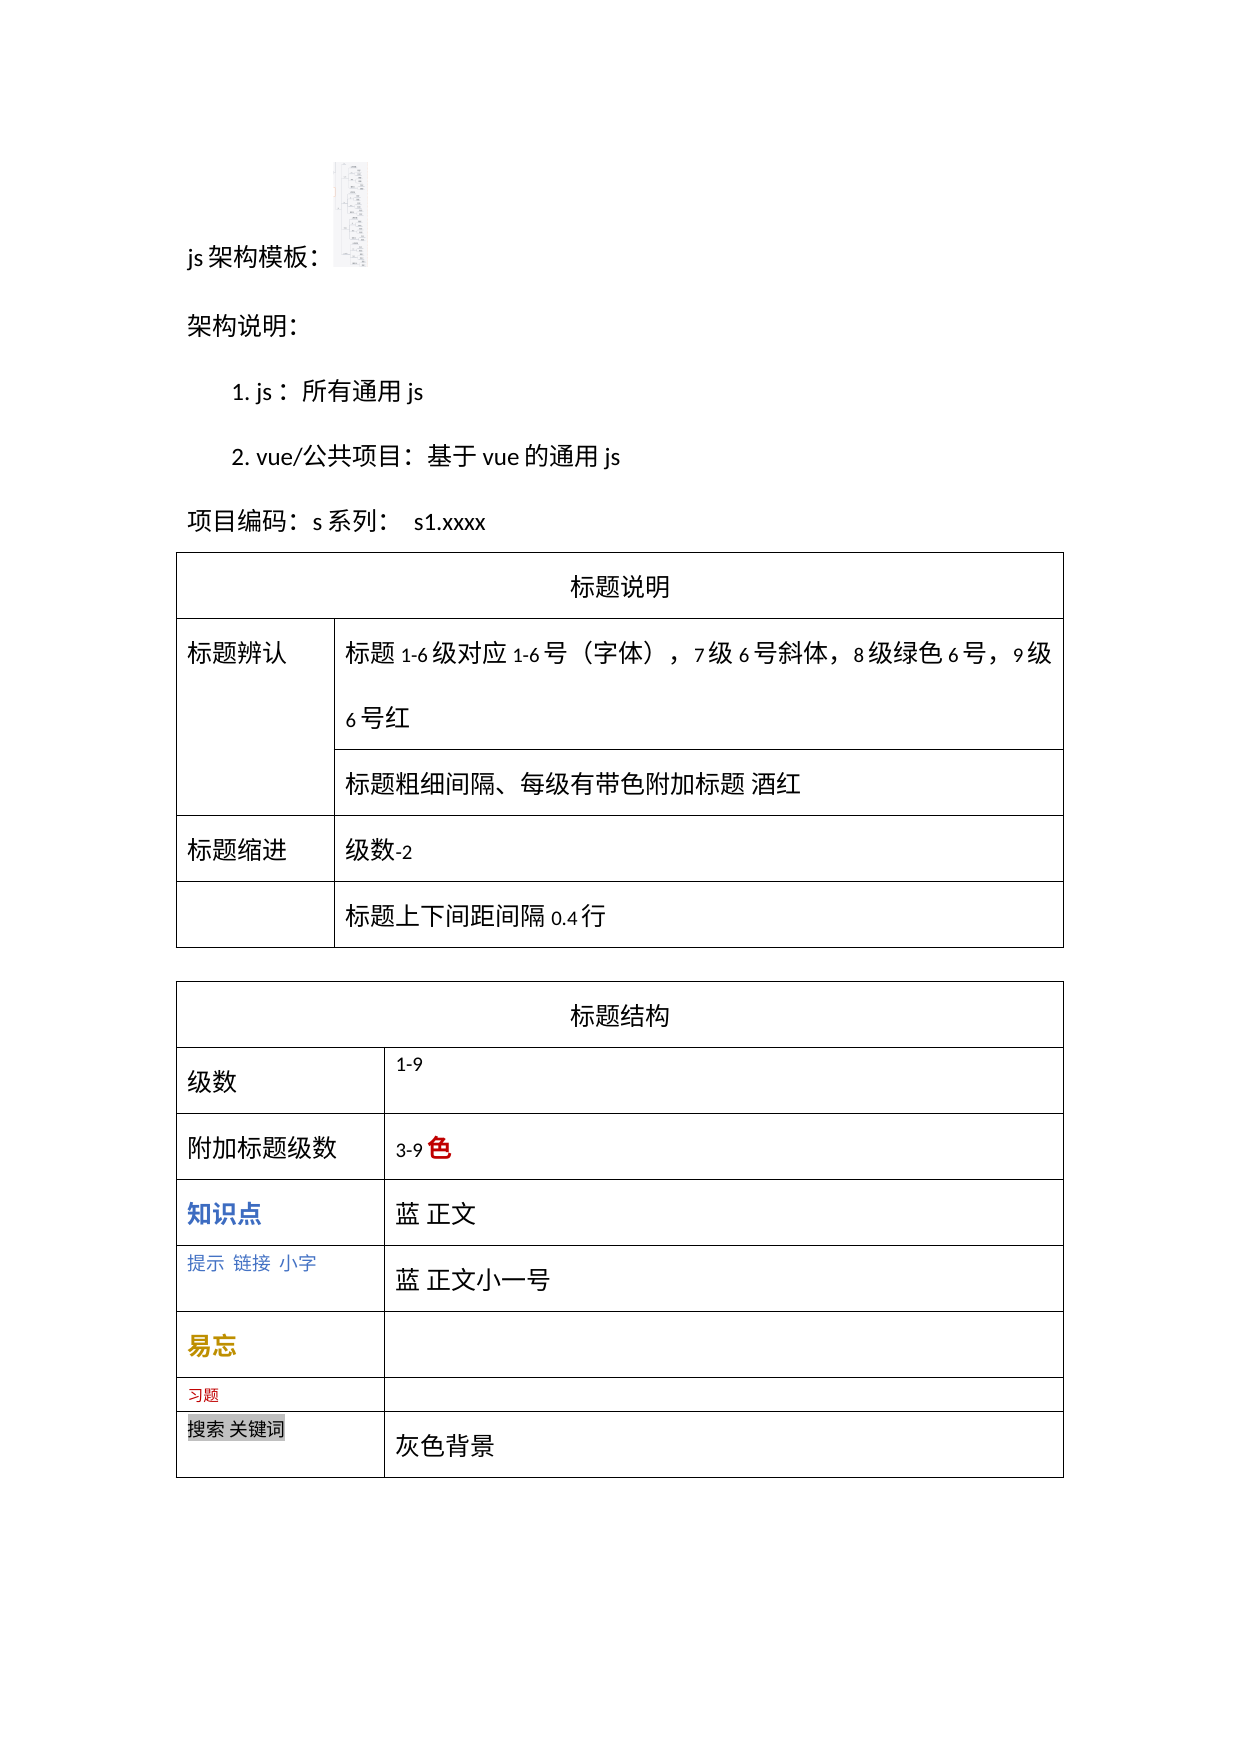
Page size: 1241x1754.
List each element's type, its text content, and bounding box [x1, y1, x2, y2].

table_cell [385, 1312, 1063, 1377]
table_cell 1-9 [385, 1048, 1063, 1113]
list 项目编码：s系列： s1.xxxx [187, 487, 1053, 552]
table_cell 级数 [177, 1048, 384, 1113]
table_cell 附加标题级数 [177, 1114, 384, 1179]
list vue/公共项目：基于vue的通用js [187, 422, 1053, 487]
table_cell 灰色背景 [385, 1412, 1063, 1477]
list js ：所有通用js [187, 357, 1053, 422]
text js架构模板： [187, 162, 1053, 292]
table_cell 易忘 [177, 1312, 384, 1377]
table_cell 标题1-6级对应1-6号（字体），7级6号斜体，8级绿色6号，9级6号红 [335, 619, 1063, 749]
table_cell 习题 [177, 1378, 384, 1411]
table_cell 级数-2 [335, 816, 1063, 881]
table_cell [385, 1378, 1063, 1411]
table_cell 蓝 正文 [385, 1180, 1063, 1245]
table_cell 提示 链接 小字 [177, 1246, 384, 1311]
table_cell 搜索 关键词 [177, 1412, 384, 1477]
table_cell [177, 882, 334, 947]
table_cell 3-9 色 [385, 1114, 1063, 1179]
table_cell 蓝 正文小一号 [385, 1246, 1063, 1311]
table_cell 知识点 [177, 1180, 384, 1245]
picture [333, 162, 368, 267]
table_cell 标题粗细间隔、每级有带色附加标题 酒红 [335, 750, 1063, 815]
table_cell 标题辨认 [177, 619, 334, 815]
table_cell 标题缩进 [177, 816, 334, 881]
table_header 标题结构 [177, 982, 1063, 1047]
text 架构说明： [187, 292, 1053, 357]
table_cell 标题上下间距间隔 0.4行 [335, 882, 1063, 947]
table_header 标题说明 [177, 553, 1063, 618]
